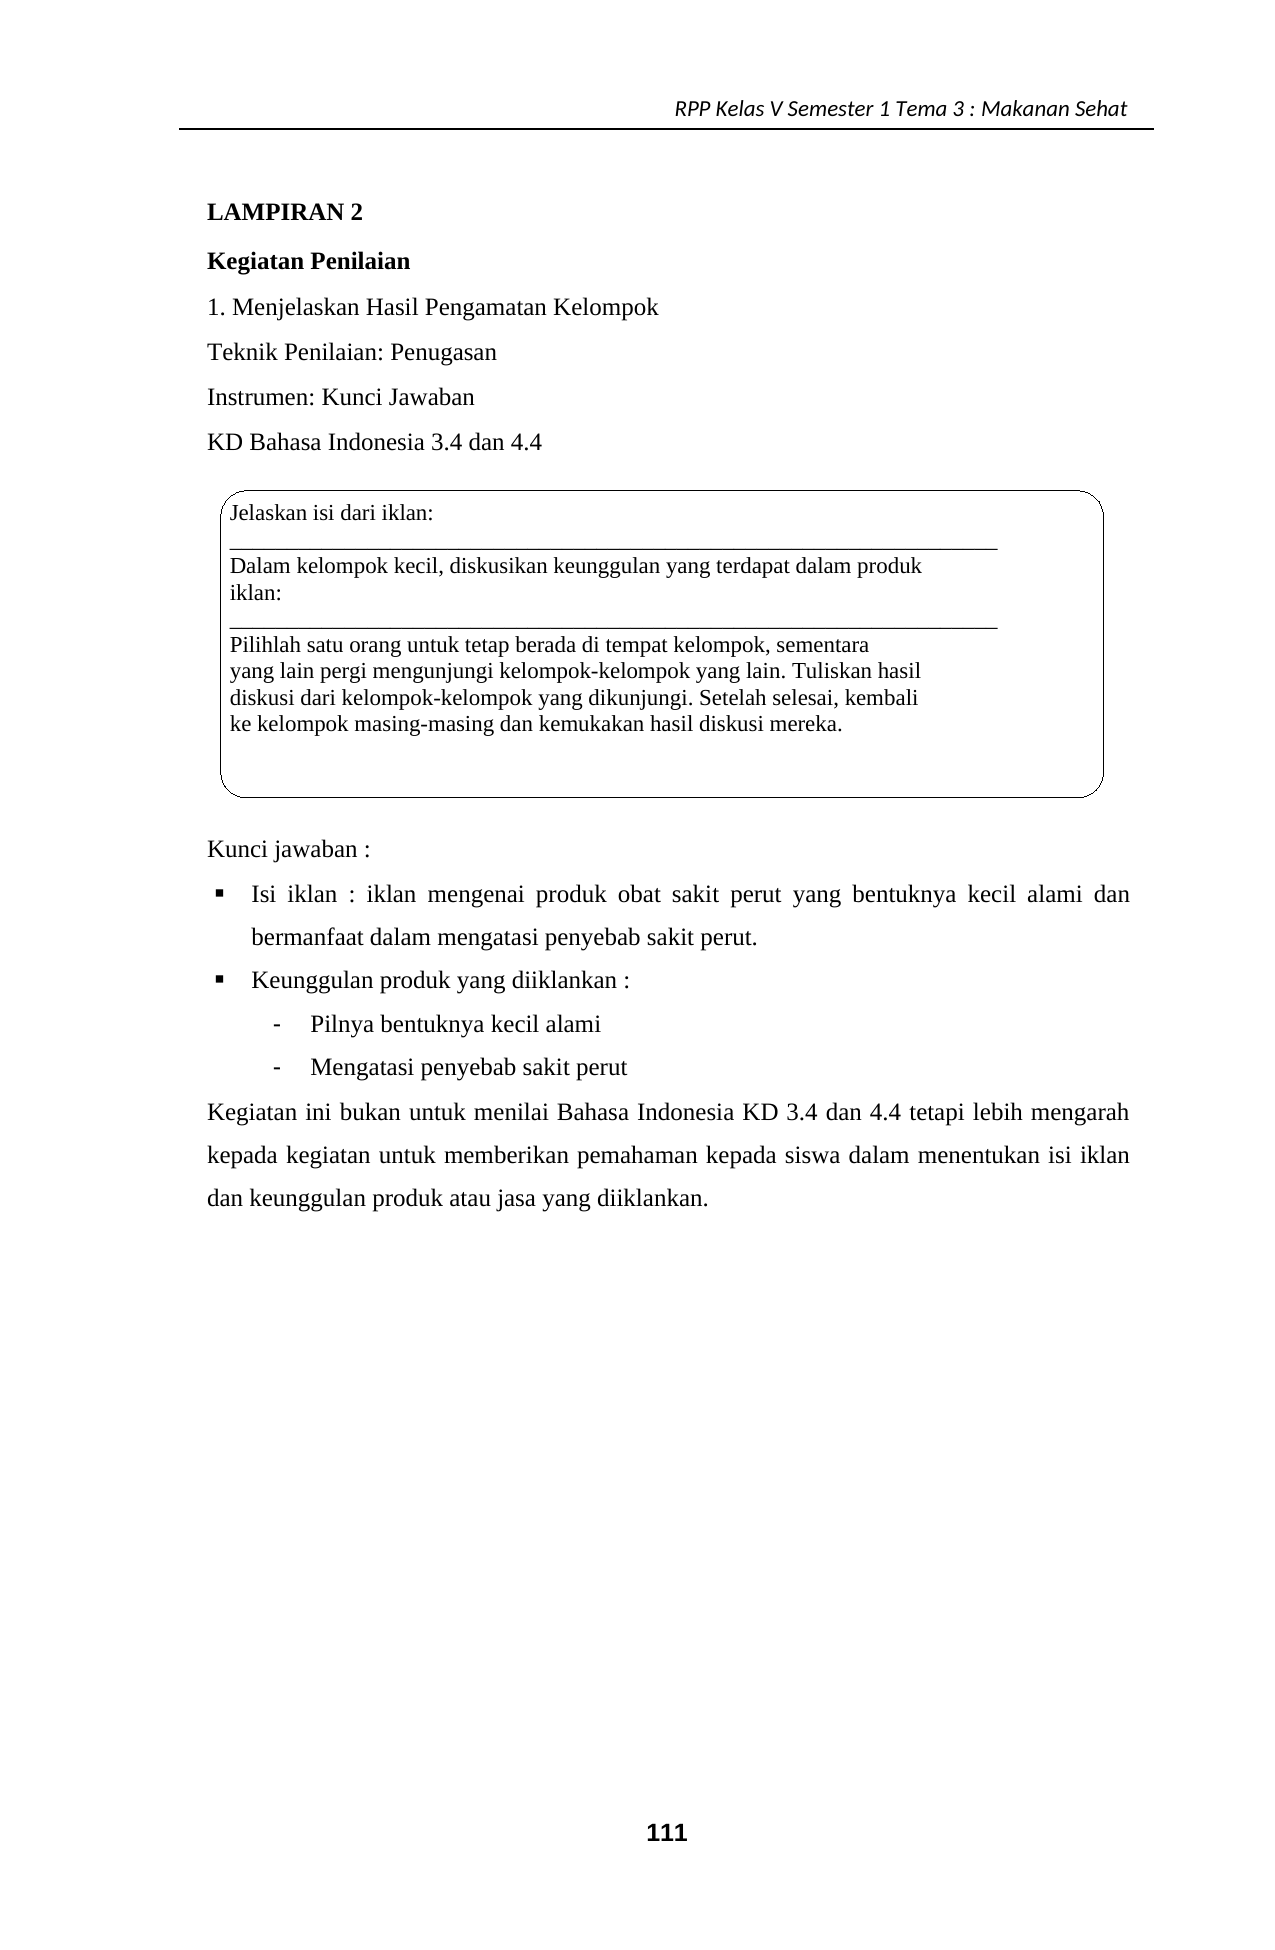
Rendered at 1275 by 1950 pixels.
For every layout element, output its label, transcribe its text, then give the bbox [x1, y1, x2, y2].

list Mengatasi penyebab sakit perut [273, 1052, 1131, 1081]
text Kunci jawaban : [207, 834, 1131, 863]
list Keunggulan produk yang diiklankan : [214, 966, 1131, 994]
text LAMPIRAN 2 [207, 197, 1127, 226]
list Isi iklan : iklan mengenai produk obat sakit perut yang bentuknya kecil alami dan bermanfaat dalam mengatasi penyebab sakit perut. [214, 879, 1131, 951]
text Teknik Penilaian: Penugasan [207, 337, 1131, 366]
text Kegiatan ini bukan untuk menilai Bahasa Indonesia KD 3.4 dan 4.4 tetapi lebih mengarah kepada kegiatan untuk memberikan pemahaman kepada siswa dalam menentukan isi iklan dan keunggulan produk atau jasa yang diiklankan. [207, 1097, 1131, 1212]
text Instrumen: Kunci Jawaban [207, 382, 1131, 411]
text 1. Menjelaskan Hasil Pengamatan Kelompok [207, 292, 1131, 320]
list Pilnya bentuknya kecil alami [273, 1009, 1131, 1038]
text KD Bahasa Indonesia 3.4 dan 4.4 [207, 427, 1131, 456]
text Kegiatan Penilaian [207, 246, 1131, 275]
